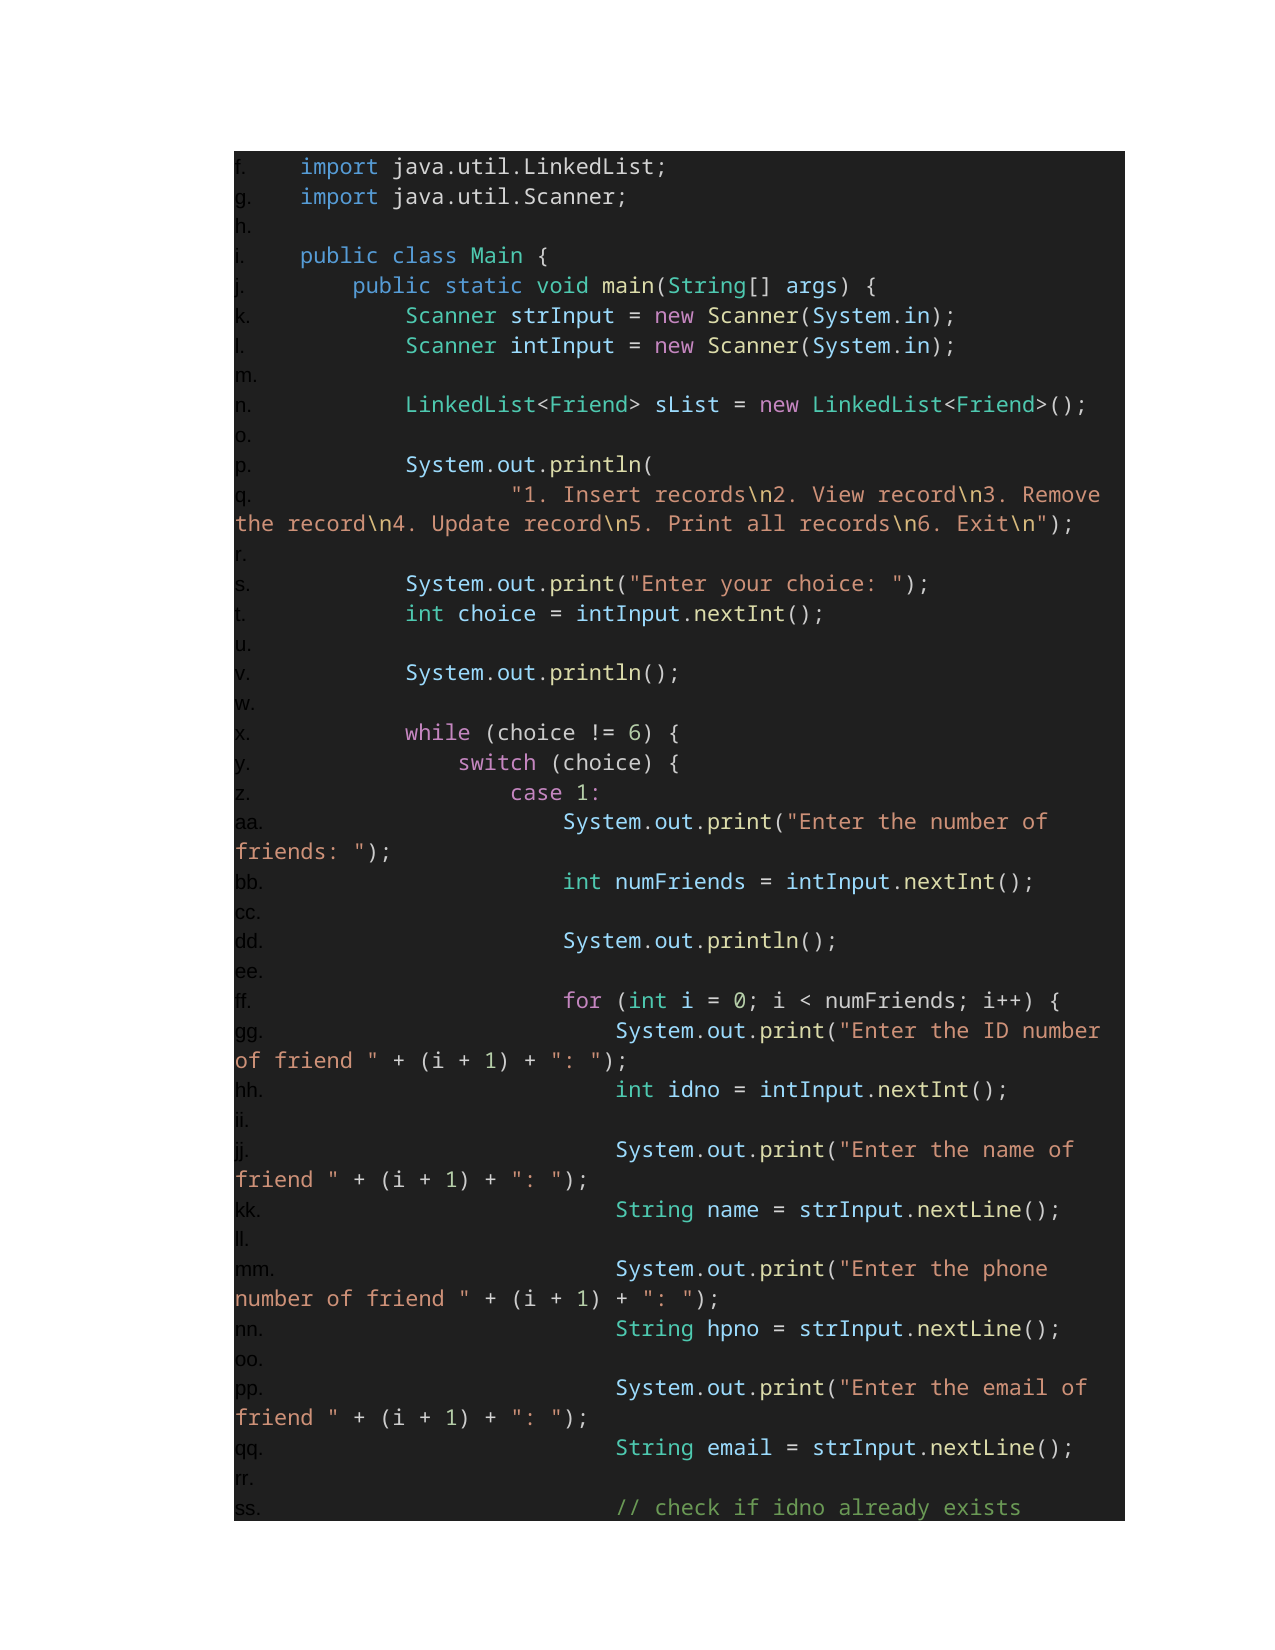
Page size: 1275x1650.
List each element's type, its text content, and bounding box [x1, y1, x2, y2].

list System.out.println(); [234, 925, 1125, 955]
list switch (choice) { [234, 747, 1125, 776]
list Scanner intInput = new Scanner(System.in); [234, 329, 1125, 359]
list public class Main { [234, 240, 1125, 270]
list System.out.print("Enter the ID number of friend " + (i + 1) + ": "); [234, 1015, 1125, 1074]
list import java.util.LinkedList; [234, 151, 1125, 181]
list import java.util.Scanner; [234, 181, 1125, 210]
list LinkedList<Friend> sList = new LinkedList<Friend>(); [234, 389, 1125, 419]
list for (int i = 0; i < numFriends; i++) { [234, 985, 1125, 1015]
list System.out.println( [234, 449, 1125, 478]
list int numFriends = intInput.nextInt(); [234, 866, 1125, 896]
list Scanner strInput = new Scanner(System.in); [234, 300, 1125, 329]
list // check if idno already exists [234, 1491, 1125, 1521]
list while (choice != 6) { [234, 717, 1125, 747]
list public static void main(String[] args) { [234, 270, 1125, 300]
list System.out.print("Enter the email of friend " + (i + 1) + ": "); [234, 1372, 1125, 1432]
list System.out.println(); [234, 657, 1125, 687]
list System.out.print("Enter the name of friend " + (i + 1) + ": "); [234, 1134, 1125, 1193]
list System.out.print("Enter the number of friends: "); [234, 806, 1125, 866]
list String hpno = strInput.nextLine(); [234, 1313, 1125, 1342]
list case 1: [234, 776, 1125, 806]
list System.out.print("Enter your choice: "); [234, 568, 1125, 598]
list int idno = intInput.nextInt(); [234, 1074, 1125, 1104]
list "1. Insert records\n2. View record\n3. Remove the record\n4. Update record\n5. Print all records\n6. Exit\n"); [234, 478, 1125, 538]
list String email = strInput.nextLine(); [234, 1432, 1125, 1462]
list System.out.print("Enter the phone number of friend " + (i + 1) + ": "); [234, 1253, 1125, 1313]
list String name = strInput.nextLine(); [234, 1193, 1125, 1223]
list int choice = intInput.nextInt(); [234, 598, 1125, 627]
